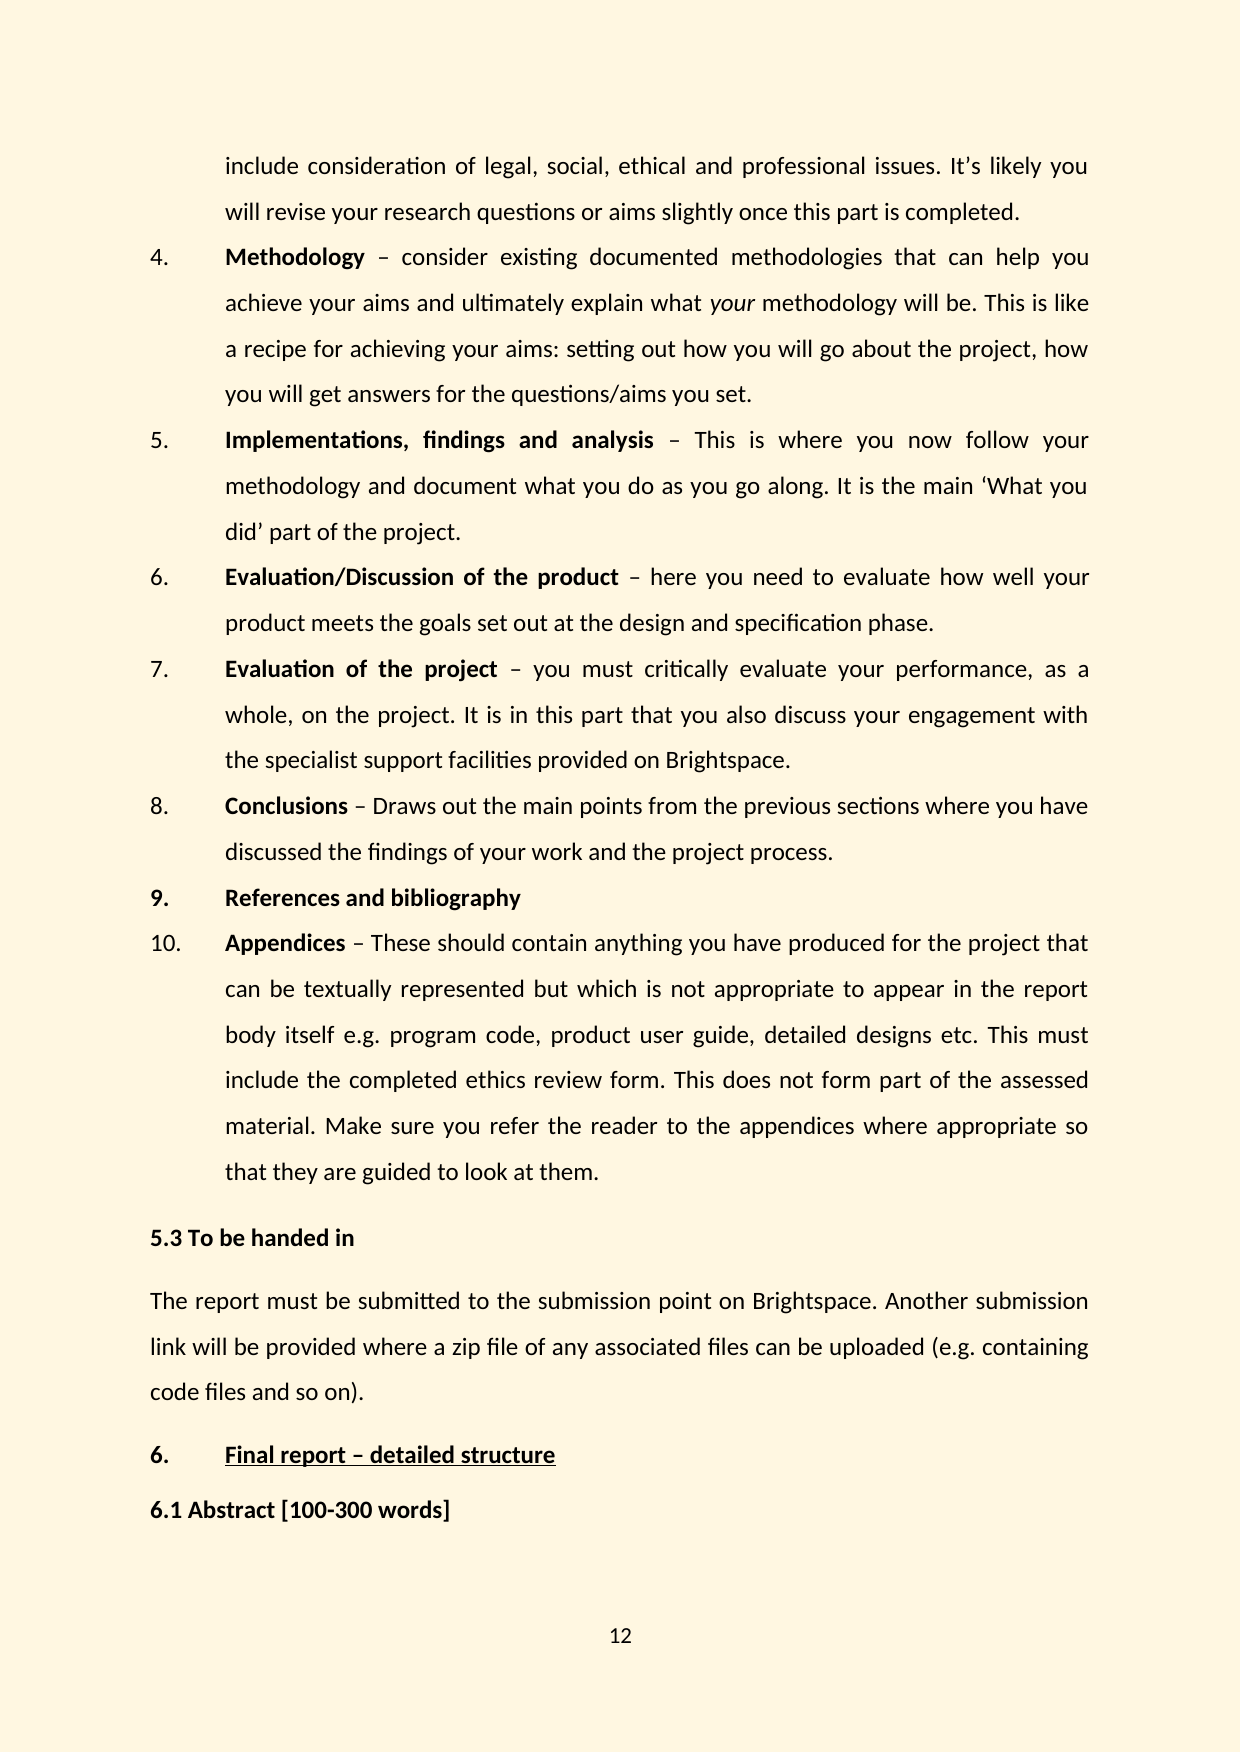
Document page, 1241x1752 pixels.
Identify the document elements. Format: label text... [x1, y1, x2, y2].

list Methodology – consider existing documented methodologies that can help you achieve your aims and ultimately explain what your methodology will be. This is like a recipe for achieving your aims: setting out how you will go about the project, how you will get answers for the questions/aims you set. [150, 241, 1090, 409]
list Evaluation of the project – you must critically evaluate your performance, as a whole, on the project. It is in this part that you also discuss your engagement with the specialist support facilities provided on Brightspace. [150, 653, 1090, 775]
text The report must be submitted to the submission point on Brightspace. Another submission link will be provided where a zip file of any associated files can be uploaded (e.g. containing code files and so on). [150, 1285, 1090, 1407]
list Implementations, findings and analysis – This is where you now follow your methodology and document what you do as you go along. It is the main ‘What you did’ part of the project. [150, 424, 1090, 546]
list Appendices – These should contain anything you have produced for the project that can be textually represented but which is not appropriate to appear in the report body itself e.g. program code, product user guide, detailed designs etc. This must include the completed ethics review form. This does not form part of the assessed material. Make sure you refer the reader to the appendices where appropriate so that they are guided to look at them. [150, 927, 1090, 1187]
text 6.1 Abstract [100-300 words] [150, 1495, 1090, 1525]
list References and bibliography [150, 882, 1090, 912]
list Evaluation/Discussion of the product – here you need to evaluate how well your product meets the goals set out at the design and specification phase. [150, 562, 1090, 638]
list Conclusions – Draws out the main points from the previous sections where you have discussed the findings of your work and the project process. [150, 790, 1090, 866]
list Final report – detailed structure [150, 1439, 1090, 1469]
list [150, 150, 1090, 226]
text 5.3 To be handed in [150, 1223, 1090, 1253]
